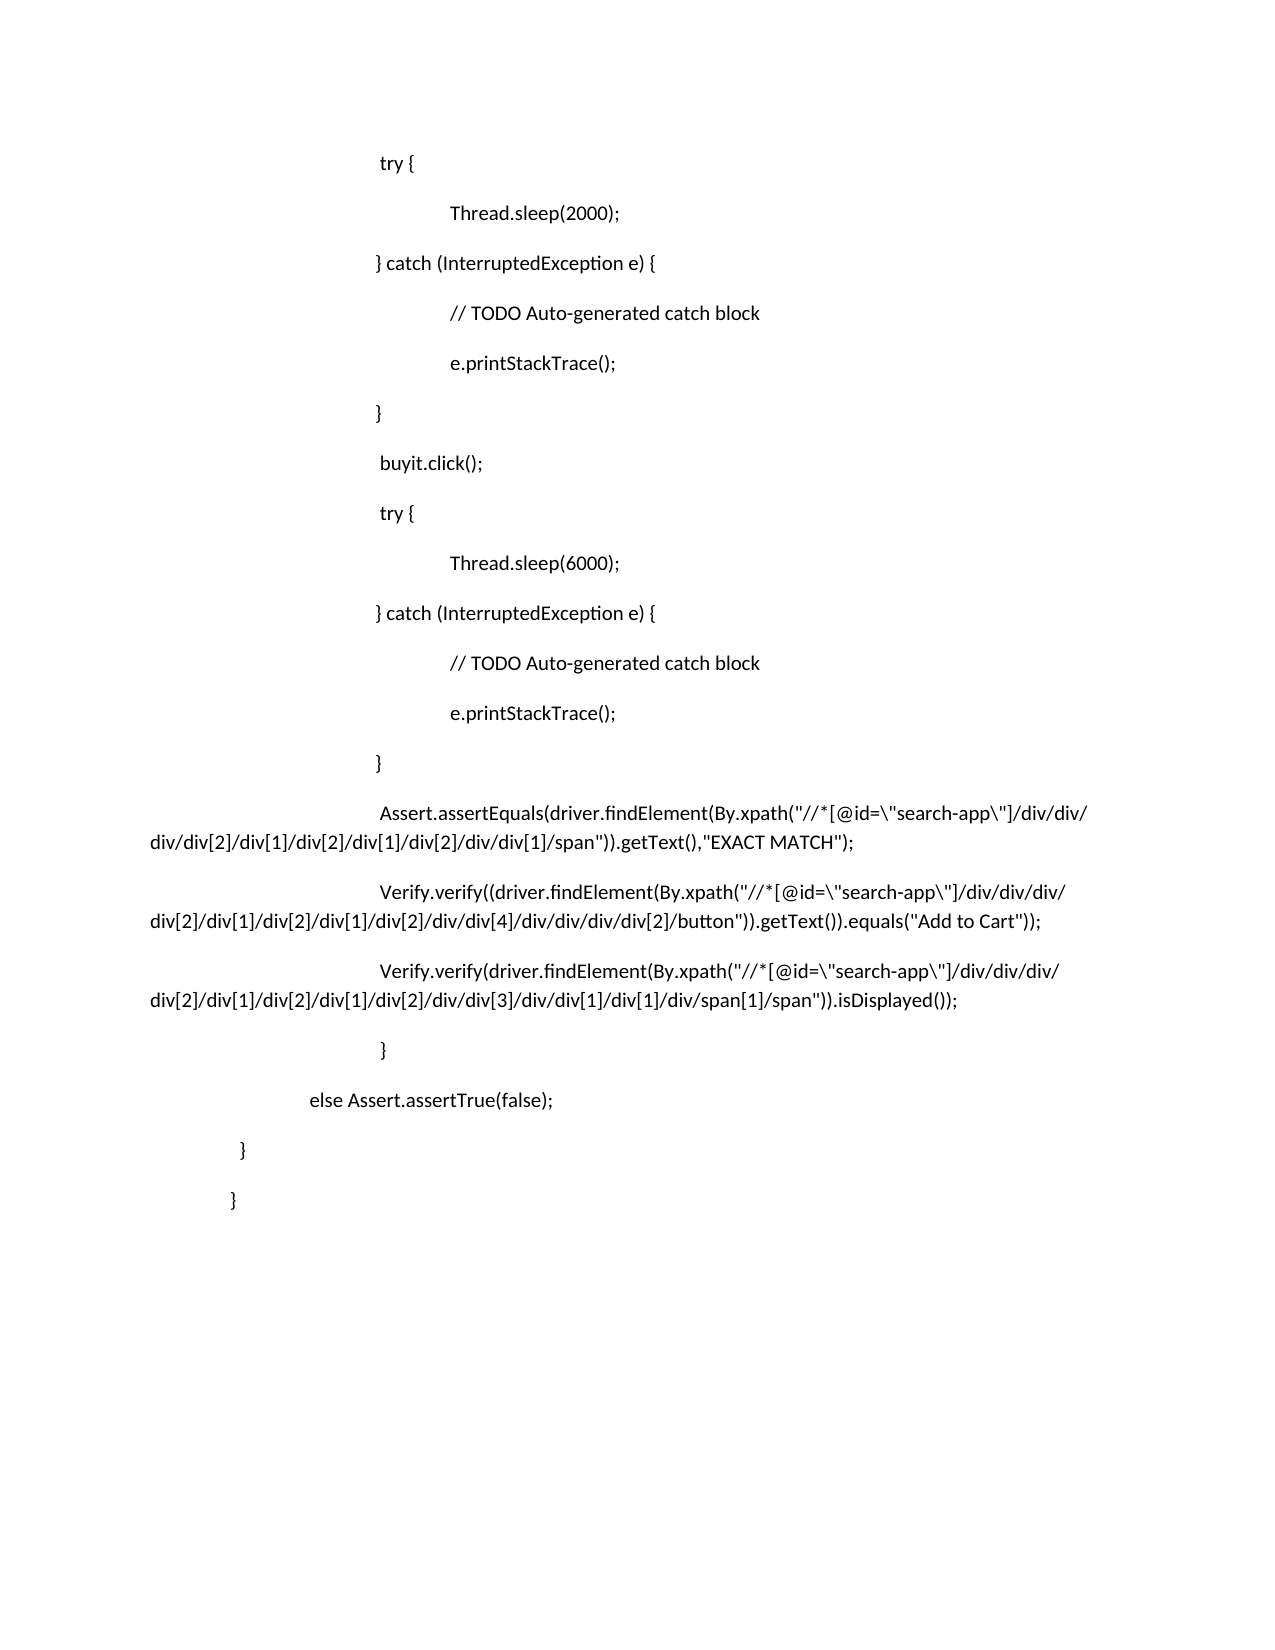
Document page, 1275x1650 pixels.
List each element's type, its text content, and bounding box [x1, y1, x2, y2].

text } [150, 400, 1125, 425]
text try { [150, 500, 1125, 525]
text Assert.assertEquals(driver.findElement(By.xpath("//*[@id=\"search-app\"]/div/div/div/div[2]/div[1]/div[2]/div[1]/div[2]/div/div[1]/span")).getText(),"EXACT MATCH"); [150, 800, 1125, 854]
text Verify.verify((driver.findElement(By.xpath("//*[@id=\"search-app\"]/div/div/div/div[2]/div[1]/div[2]/div[1]/div[2]/div/div[4]/div/div/div/div[2]/button")).getText()).equals("Add to Cart")); [150, 879, 1125, 934]
text } catch (InterruptedException e) { [150, 600, 1125, 625]
text // TODO Auto-generated catch block [150, 650, 1125, 675]
text try { [150, 150, 1125, 175]
text Verify.verify(driver.findElement(By.xpath("//*[@id=\"search-app\"]/div/div/div/div[2]/div[1]/div[2]/div[1]/div[2]/div/div[3]/div/div[1]/div[1]/div/span[1]/span")).isDisplayed()); [150, 958, 1125, 1013]
text buyit.click(); [150, 450, 1125, 475]
text else Assert.assertTrue(false); [150, 1087, 1125, 1113]
text } [150, 1137, 1125, 1163]
text e.printStackTrace(); [150, 350, 1125, 375]
text } [150, 750, 1125, 775]
text } catch (InterruptedException e) { [150, 250, 1125, 275]
text Thread.sleep(6000); [150, 550, 1125, 575]
text e.printStackTrace(); [150, 700, 1125, 725]
text // TODO Auto-generated catch block [150, 300, 1125, 325]
text } [150, 1037, 1125, 1063]
text } [150, 1187, 1125, 1213]
text Thread.sleep(2000); [150, 200, 1125, 225]
